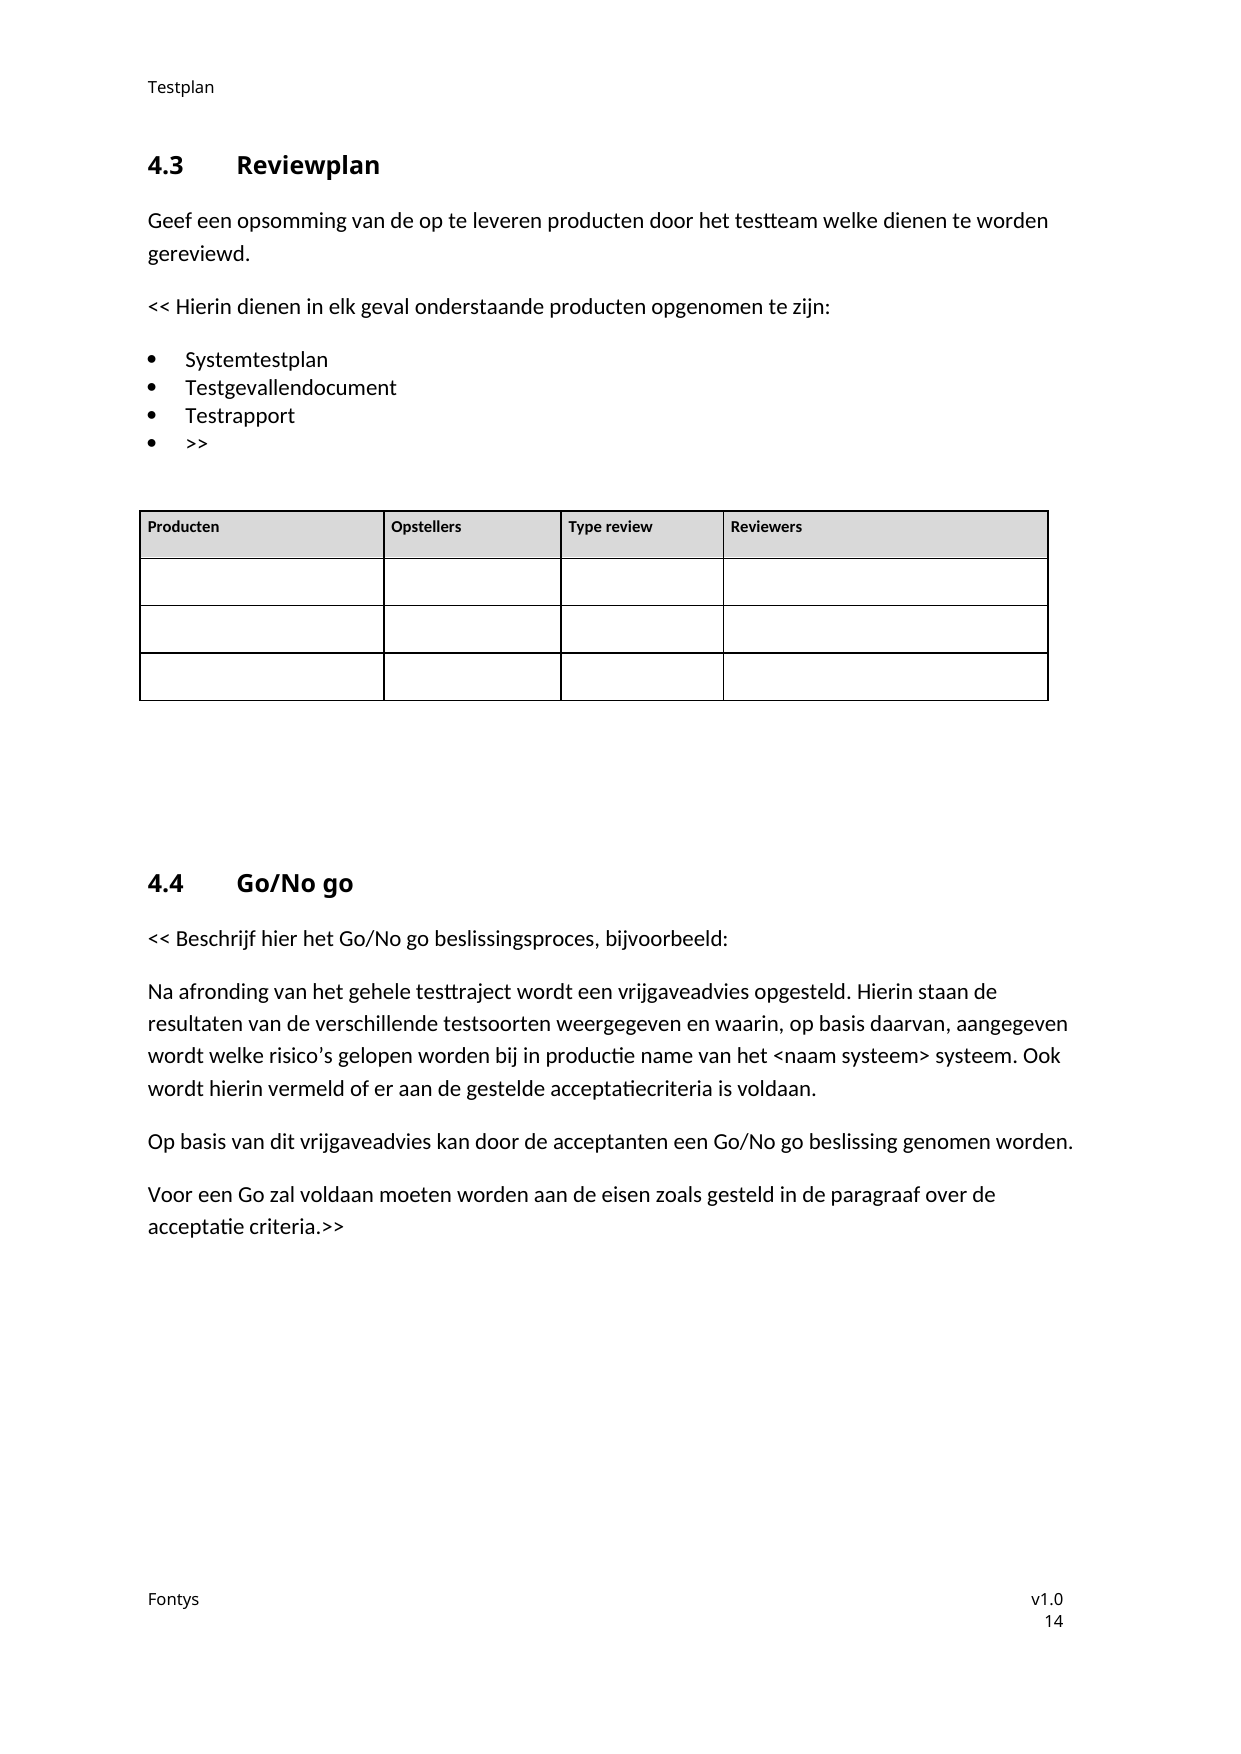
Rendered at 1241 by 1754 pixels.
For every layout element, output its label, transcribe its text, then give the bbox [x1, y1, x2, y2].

table_cell [141, 654, 383, 699]
table_header Producten [141, 512, 383, 557]
table_cell [141, 559, 383, 605]
table_header Opstellers [385, 512, 560, 557]
table_cell [562, 559, 723, 605]
subtitle Reviewplan [148, 148, 1093, 182]
table_cell [724, 654, 1047, 699]
list >> [148, 429, 1093, 457]
list Testrapport [148, 401, 1093, 429]
text << Hierin dienen in elk geval onderstaande producten opgenomen te zijn: [148, 292, 1093, 320]
text << Beschrijf hier het Go/No go beslissingsproces, bijvoorbeeld: [148, 924, 1093, 952]
table_cell [724, 559, 1047, 605]
list Testgevallendocument [148, 373, 1093, 401]
table_header Reviewers [724, 512, 1047, 557]
table_cell [385, 606, 560, 652]
table_cell [562, 606, 723, 652]
list Systemtestplan [148, 345, 1093, 373]
table_cell [385, 559, 560, 605]
subtitle Go/No go [148, 865, 1093, 899]
table_cell [562, 654, 723, 699]
text Voor een Go zal voldaan moeten worden aan de eisen zoals gesteld in de paragraaf over de acceptatie criteria.>> [148, 1180, 1093, 1240]
table_cell [724, 606, 1047, 652]
text Na afronding van het gehele testtraject wordt een vrijgaveadvies opgesteld. Hierin staan de resultaten van de verschillende testsoorten weergegeven en waarin, op basis daarvan, aangegeven wordt welke risico’s gelopen worden bij in productie name van het <naam systeem> systeem. Ook wordt hierin vermeld of er aan de gestelde acceptatiecriteria is voldaan. [148, 977, 1093, 1102]
text Op basis van dit vrijgaveadvies kan door de acceptanten een Go/No go beslissing genomen worden. [148, 1127, 1093, 1155]
text Geef een opsomming van de op te leveren producten door het testteam welke dienen te worden gereviewd. [148, 207, 1093, 267]
table_cell [141, 606, 383, 652]
table_header Type review [562, 512, 723, 557]
table_cell [385, 654, 560, 699]
